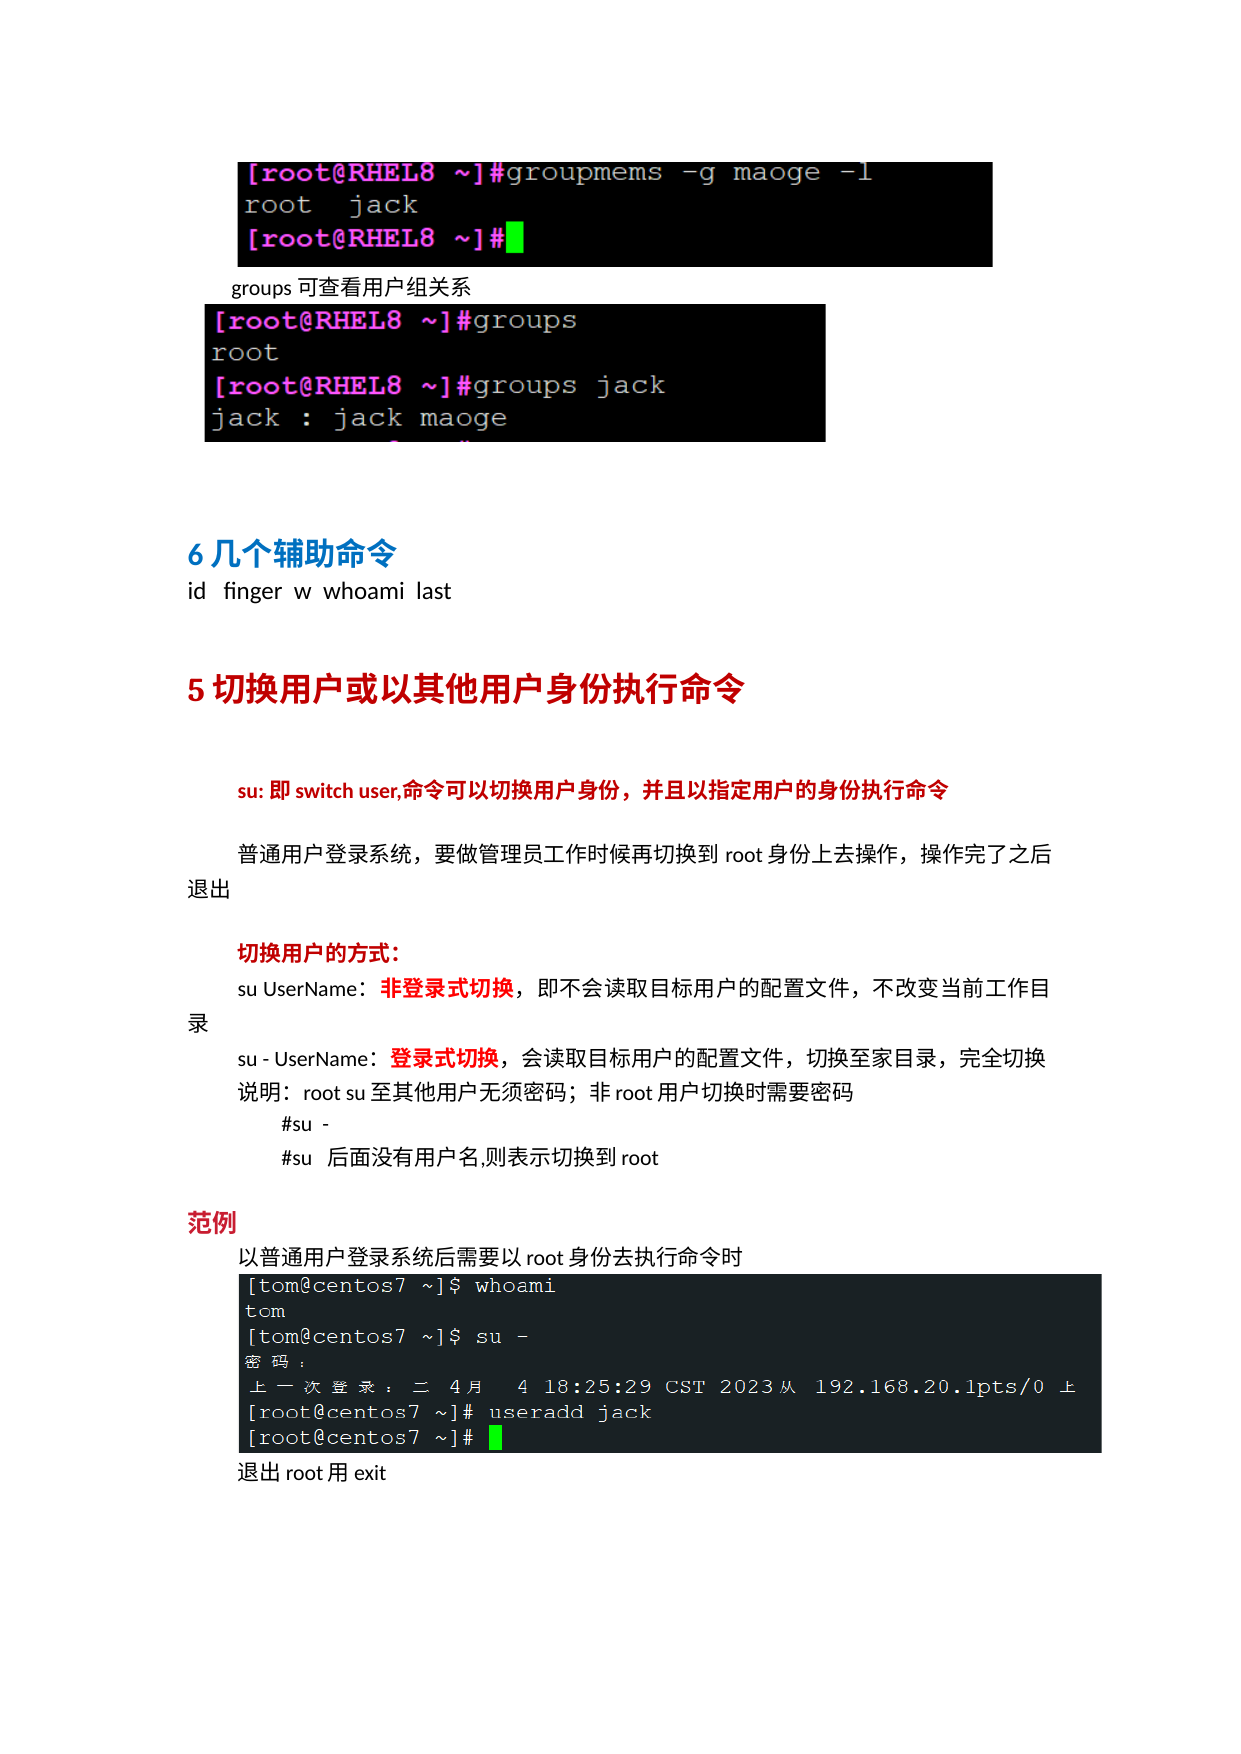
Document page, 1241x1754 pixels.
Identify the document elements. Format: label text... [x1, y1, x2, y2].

text #su - [231, 1110, 1053, 1137]
text 以普通用户登录系统后需要以root身份去执行命令时 [187, 1240, 1053, 1271]
text 6 几个辅助命令 [187, 529, 1053, 575]
text su - UserName：登录式切换，会读取目标用户的配置文件，切换至家目录，完全切换 [187, 1041, 1053, 1072]
text #su 后面没有用户名,则表示切换到root [231, 1139, 1053, 1171]
text groups 可查看用户组关系 [187, 269, 1053, 301]
text 退出root用exit [187, 1455, 1053, 1487]
text su UserName：非登录式切换，即不会读取目标用户的配置文件，不改变当前工作目录 [187, 971, 1053, 1037]
text 范例 [187, 1203, 1053, 1240]
text id finger w whoami last [187, 575, 1053, 605]
text 普通用户登录系统，要做管理员工作时候再切换到root身份上去操作，操作完了之后退出 [187, 837, 1053, 904]
picture [237, 162, 993, 267]
picture [204, 304, 826, 442]
text su: 即switch user,命令可以切换用户身份，并且以指定用户的身份执行命令 [187, 773, 1053, 805]
picture [237, 1274, 1102, 1453]
text 说明：root su至其他用户无须密码；非root用户切换时需要密码 [187, 1075, 1053, 1107]
text 5 切换用户或以其他用户身份执行命令 [187, 663, 1053, 711]
text 切换用户的方式： [187, 936, 1053, 968]
